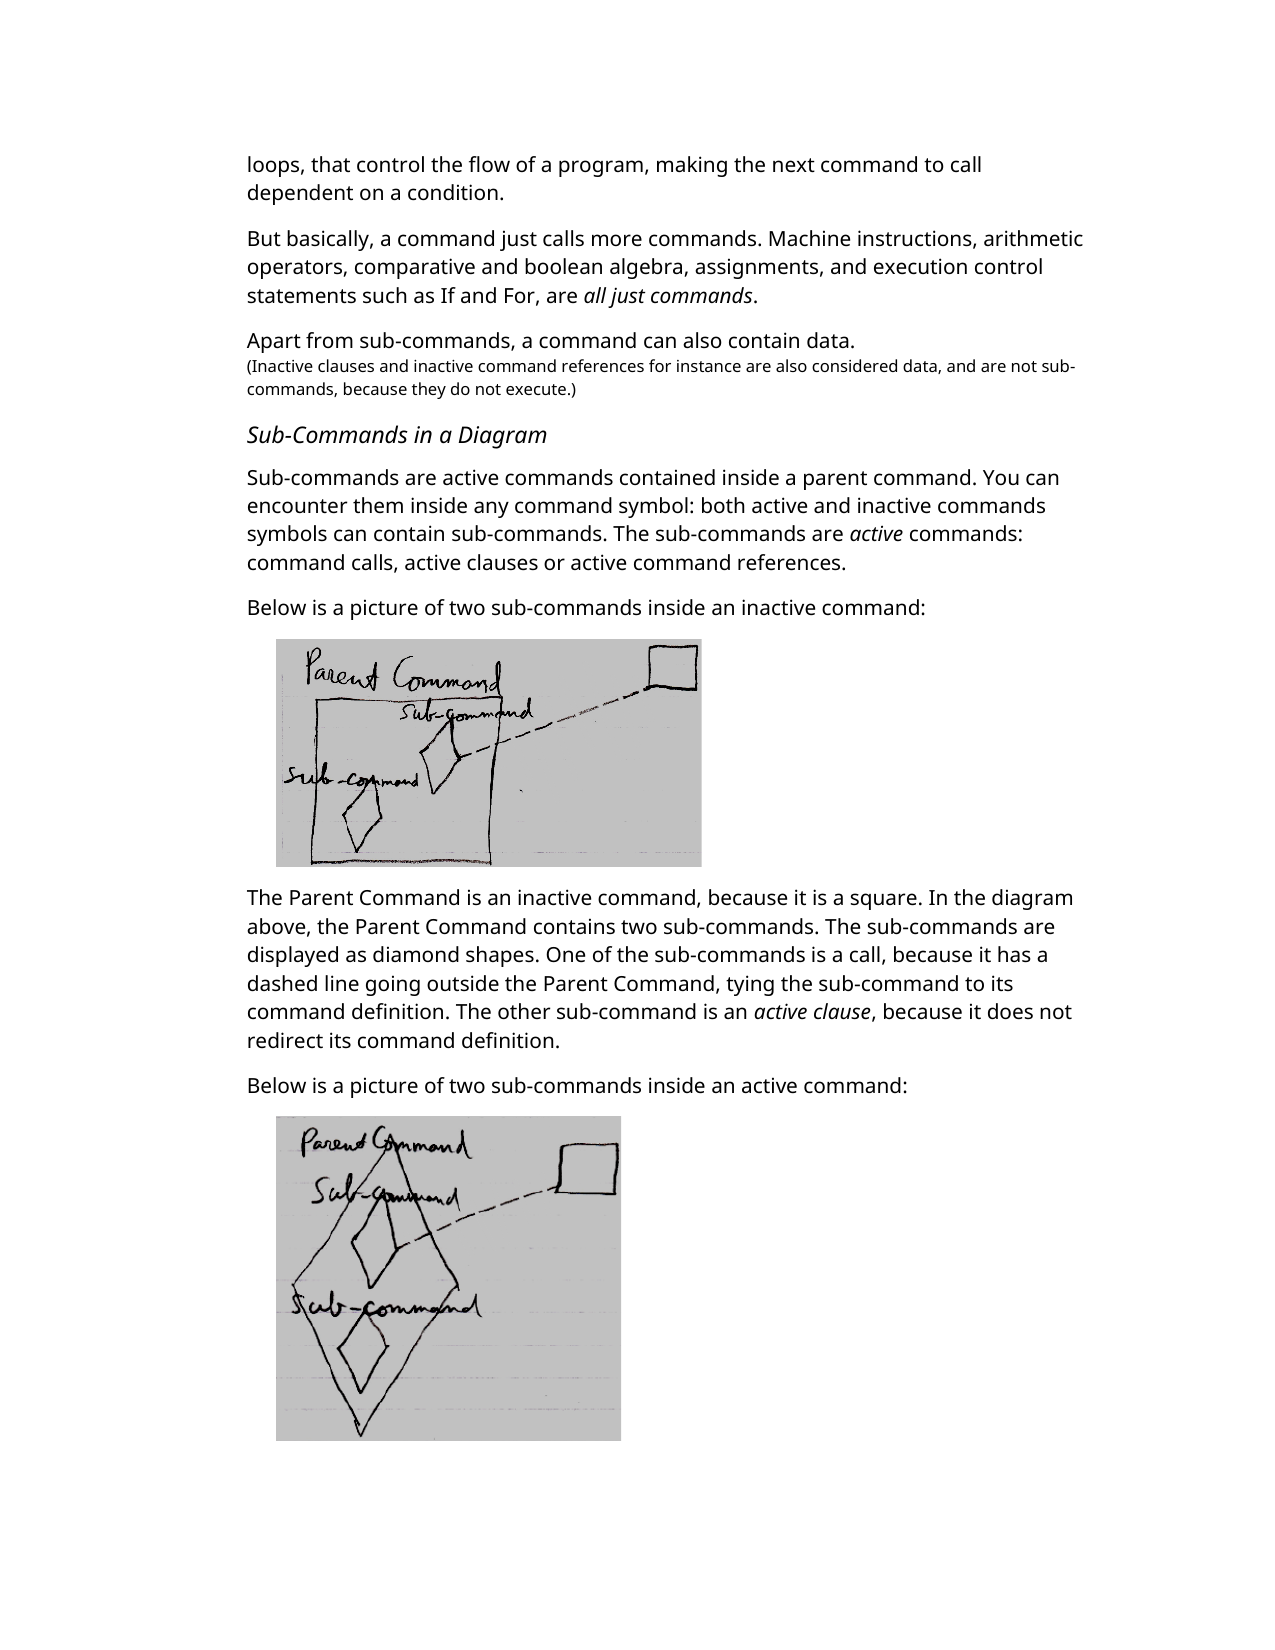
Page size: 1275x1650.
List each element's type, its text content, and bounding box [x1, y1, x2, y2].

text Sub-commands are active commands contained inside a parent command. You can encounter them inside any command symbol: both active and inactive commands symbols can contain sub-commands. The sub-commands are active commands: command calls, active clauses or active command references. [247, 463, 1087, 576]
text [247, 150, 1087, 207]
text But basically, a command just calls more commands. Machine instructions, arithmetic operators, comparative and boolean algebra, assignments, and execution control statements such as If and For, are all just commands. [247, 224, 1087, 309]
subtitle Sub-Commands in a Diagram [247, 419, 1087, 450]
text Below is a picture of two sub-commands inside an active command: [247, 1071, 1087, 1100]
text Below is a picture of two sub-commands inside an inactive command: [247, 593, 1087, 622]
picture [276, 639, 702, 867]
text The Parent Command is an inactive command, because it is a square. In the diagram above, the Parent Command contains two sub-commands. The sub-commands are displayed as diamond shapes. One of the sub-commands is a call, because it has a dashed line going outside the Parent Command, tying the sub-command to its command definition. The other sub-command is an active clause, because it does not redirect its command definition. [247, 883, 1087, 1054]
picture [276, 1116, 622, 1441]
text Apart from sub-commands, a command can also contain data. (Inactive clauses and inactive command references for instance are also considered data, and are not sub-commands, because they do not execute.) [247, 326, 1087, 400]
